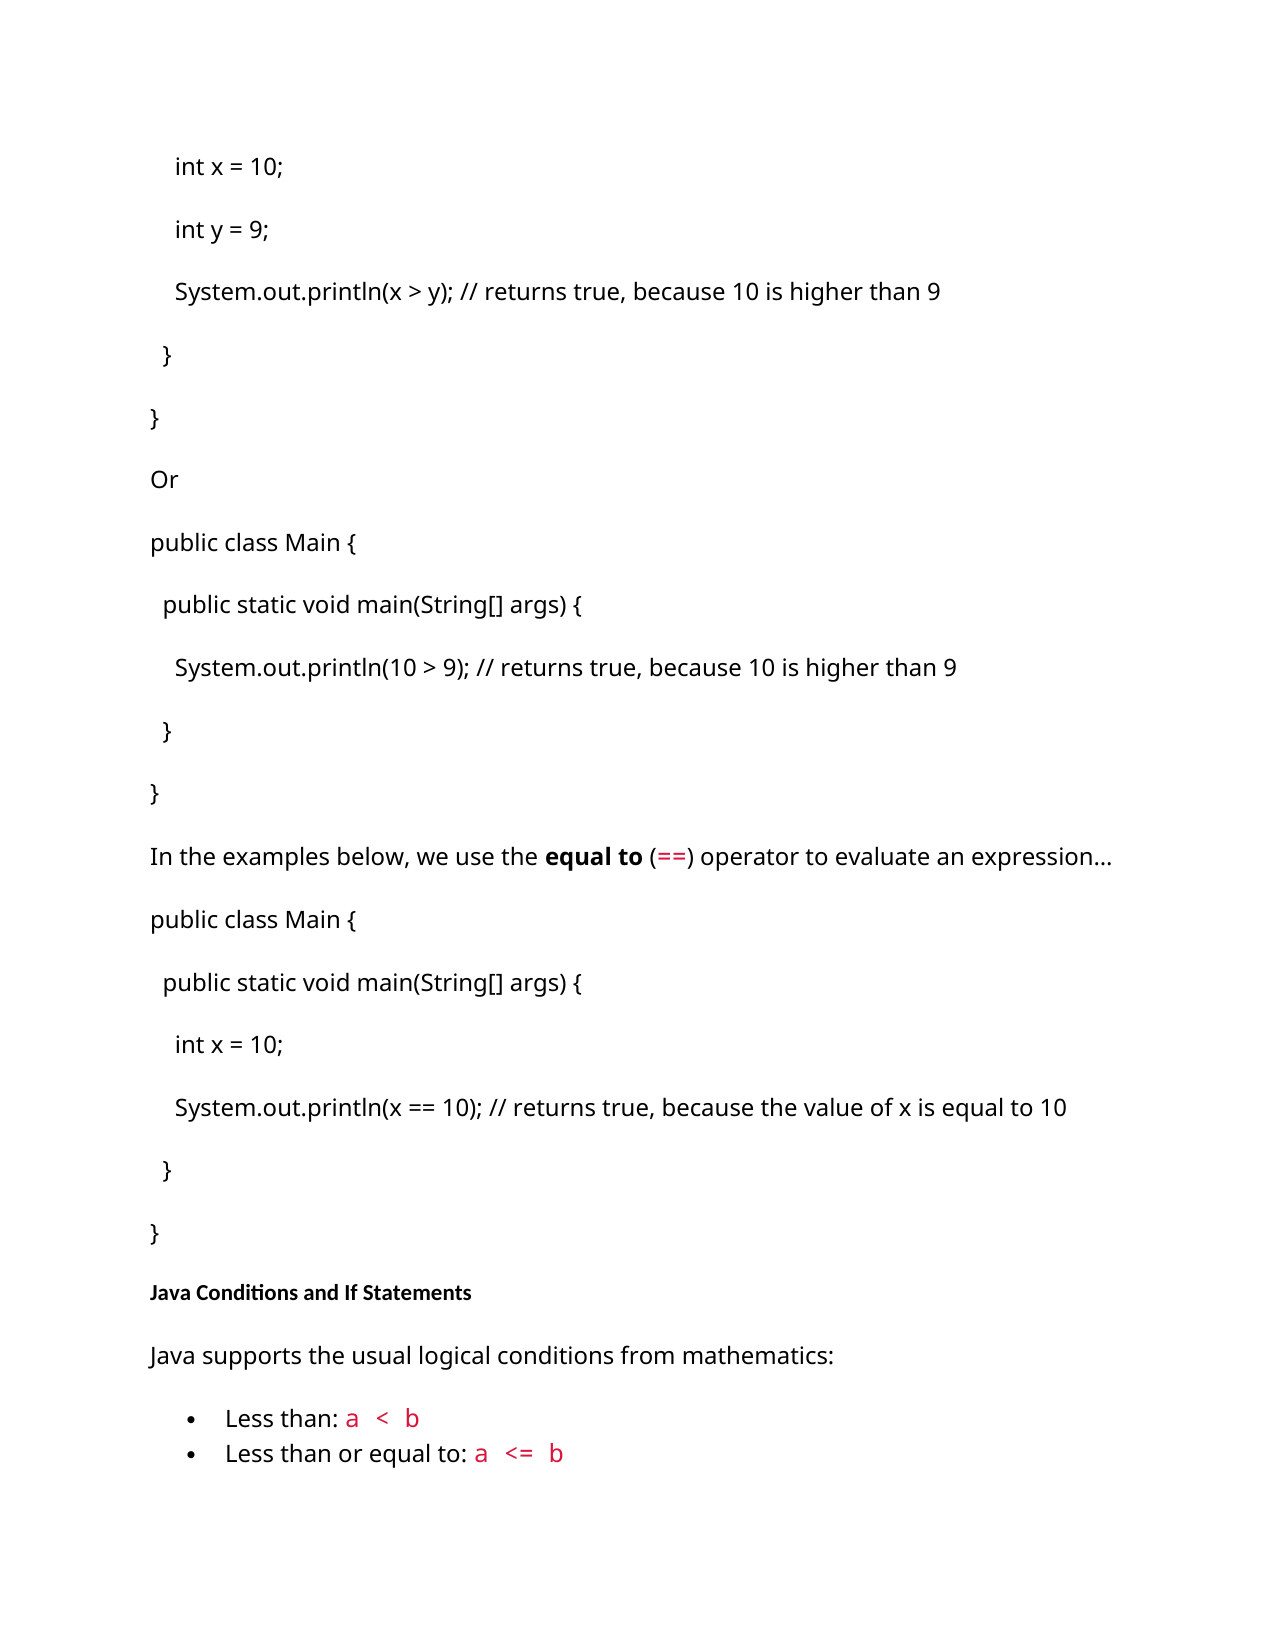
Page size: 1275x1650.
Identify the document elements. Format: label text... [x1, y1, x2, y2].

text } [150, 1153, 1125, 1186]
text int y = 9; [150, 213, 1125, 245]
text } [150, 1216, 1125, 1248]
text System.out.println(x == 10); // returns true, because the value of x is equal to 10 [150, 1091, 1125, 1123]
text int x = 10; [150, 150, 1125, 183]
text public static void main(String[] args) { [150, 965, 1125, 998]
list Less than or equal to: a <= b [187, 1435, 1125, 1469]
text System.out.println(x > y); // returns true, because 10 is higher than 9 [150, 275, 1125, 308]
text } [150, 338, 1125, 370]
text public class Main { [150, 526, 1125, 558]
text } [150, 776, 1125, 809]
list Less than: a < b [187, 1401, 1125, 1435]
text public class Main { [150, 903, 1125, 935]
text In the examples below, we use the equal to (==) operator to evaluate an expression… [150, 839, 1125, 873]
text int x = 10; [150, 1028, 1125, 1061]
text } [150, 713, 1125, 746]
text Java Conditions and If Statements [150, 1278, 1125, 1306]
text public static void main(String[] args) { [150, 588, 1125, 621]
text System.out.println(10 > 9); // returns true, because 10 is higher than 9 [150, 651, 1125, 683]
text Or [150, 463, 1125, 496]
text Java supports the usual logical conditions from mathematics: [150, 1338, 1125, 1371]
text } [150, 400, 1125, 433]
